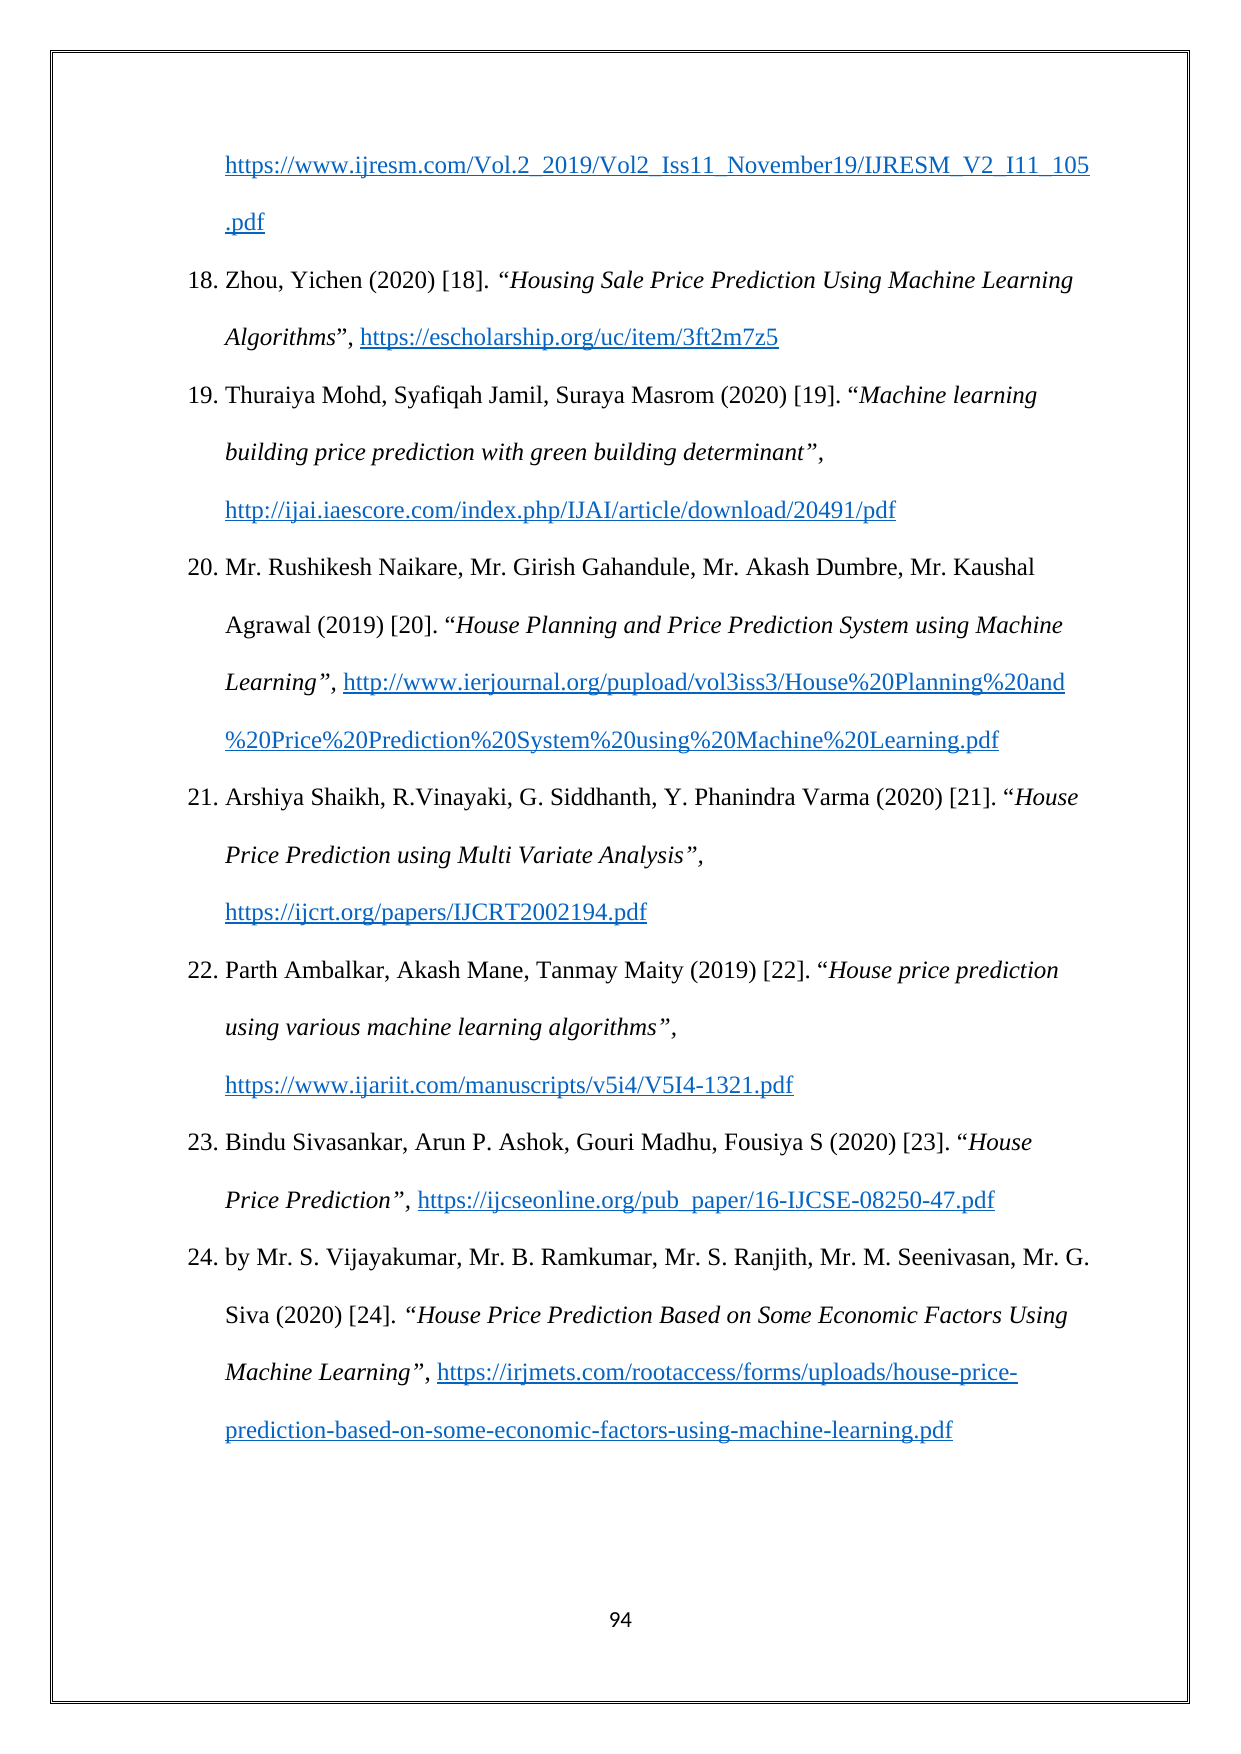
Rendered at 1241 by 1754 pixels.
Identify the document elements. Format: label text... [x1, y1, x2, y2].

list Parth Ambalkar, Akash Mane, Tanmay Maity (2019) [22]. “House price prediction using various machine learning algorithms”, https://www.ijariit.com/manuscripts/v5i4/V5I4-1321.pdf [187, 955, 1090, 1099]
list Arshiya Shaikh, R.Vinayaki, G. Siddhanth, Y. Phanindra Varma (2020) [21]. “House Price Prediction using Multi Variate Analysis”, https://ijcrt.org/papers/IJCRT2002194.pdf [187, 782, 1090, 926]
list by Mr. S. Vijayakumar, Mr. B. Ramkumar, Mr. S. Ranjith, Mr. M. Seenivasan, Mr. G. Siva (2020) [24]. “House Price Prediction Based on Some Economic Factors Using Machine Learning”, https://irjmets.com/rootaccess/forms/uploads/house-price-prediction-based-on-some-economic-factors-using-machine-learning.pdf [187, 1242, 1090, 1444]
list Zhou, Yichen (2020) [18]. “Housing Sale Price Prediction Using Machine Learning Algorithms”, https://escholarship.org/uc/item/3ft2m7z5 [187, 265, 1090, 351]
list Mr. Rushikesh Naikare, Mr. Girish Gahandule, Mr. Akash Dumbre, Mr. Kaushal Agrawal (2019) [20]. “House Planning and Price Prediction System using Machine Learning”, http://www.ierjournal.org/pupload/vol3iss3/House%20Planning%20and%20Price%20Prediction%20System%20using%20Machine%20Learning.pdf [187, 552, 1090, 754]
list Thuraiya Mohd, Syafiqah Jamil, Suraya Masrom (2020) [19]. “Machine learning building price prediction with green building determinant”, http://ijai.iaescore.com/index.php/IJAI/article/download/20491/pdf [187, 380, 1090, 524]
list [187, 150, 1090, 236]
list Bindu Sivasankar, Arun P. Ashok, Gouri Madhu, Fousiya S (2020) [23]. “House Price Prediction”, https://ijcseonline.org/pub_paper/16-IJCSE-08250-47.pdf [187, 1127, 1090, 1214]
